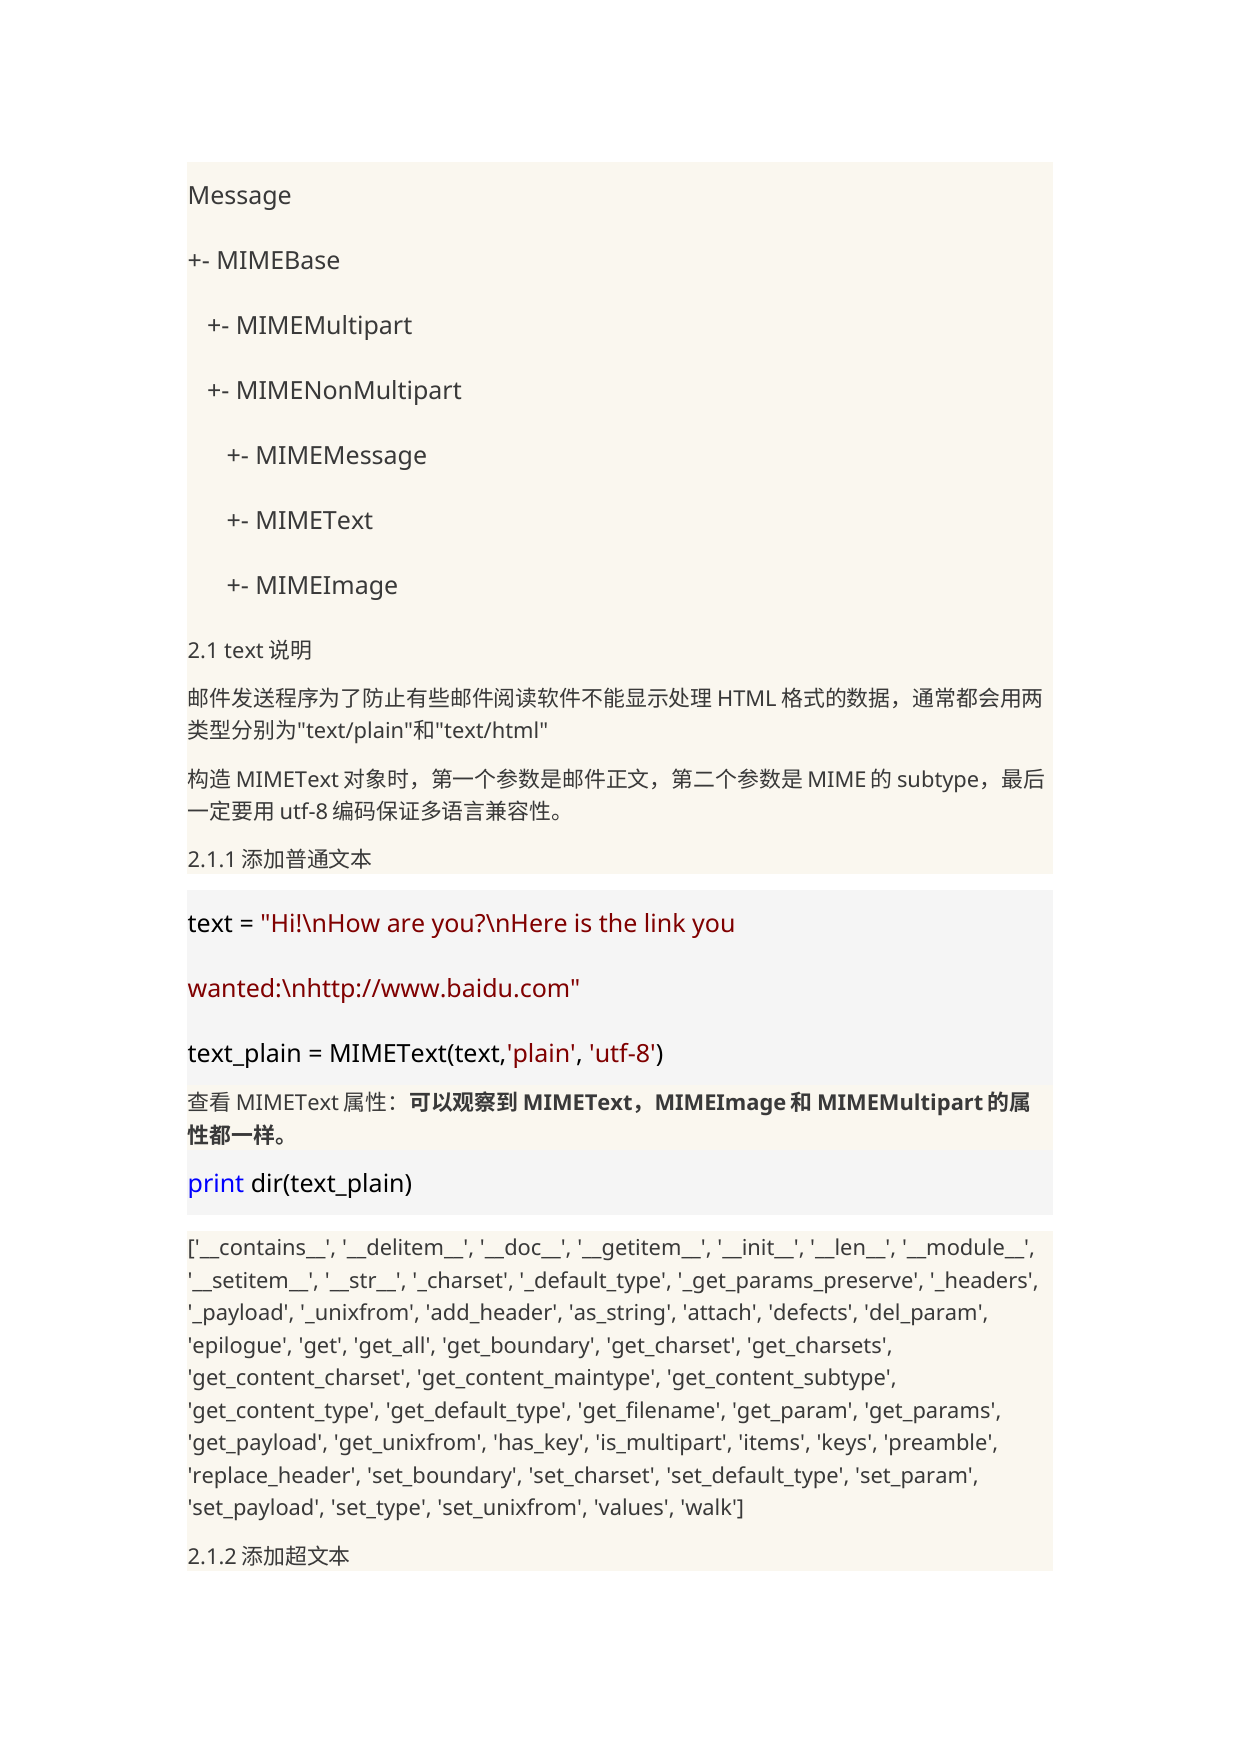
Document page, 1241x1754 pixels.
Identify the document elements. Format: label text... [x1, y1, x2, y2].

text print dir(text_plain) [187, 1150, 1053, 1215]
text +- MIMEBase [187, 227, 1053, 292]
text 构造MIMEText对象时，第一个参数是邮件正文，第二个参数是MIME的subtype，最后一定要用utf-8编码保证多语言兼容性。 [187, 761, 1053, 826]
text +- MIMENonMultipart [187, 357, 1053, 422]
text +- MIMEMultipart [187, 292, 1053, 357]
text text = "Hi!\nHow are you?\nHere is the link you wanted:\nhttp://www.baidu.com" [187, 890, 1053, 1020]
text 2.1.2添加超文本 [187, 1539, 1053, 1571]
text 邮件发送程序为了防止有些邮件阅读软件不能显示处理HTML格式的数据，通常都会用两类型分别为"text/plain"和"text/html" [187, 681, 1053, 746]
text 2.1 text说明 [187, 633, 1053, 665]
text +- MIMEText [187, 487, 1053, 552]
text Message [187, 162, 1053, 227]
text +- MIMEImage [187, 552, 1053, 617]
text 2.1.1添加普通文本 [187, 842, 1053, 874]
text ['__contains__', '__delitem__', '__doc__', '__getitem__', '__init__', '__len__', '__module__', '__setitem__', '__str__', '_charset', '_default_type', '_get_params_preserve', '_headers', '_payload', '_unixfrom', 'add_header', 'as_string', 'attach', 'defects', 'del_param', 'epilogue', 'get', 'get_all', 'get_boundary', 'get_charset', 'get_charsets', 'get_content_charset', 'get_content_maintype', 'get_content_subtype', 'get_content_type', 'get_default_type', 'get_filename', 'get_param', 'get_params', 'get_payload', 'get_unixfrom', 'has_key', 'is_multipart', 'items', 'keys', 'preamble', 'replace_header', 'set_boundary', 'set_charset', 'set_default_type', 'set_param', 'set_payload', 'set_type', 'set_unixfrom', 'values', 'walk'] [187, 1231, 1053, 1523]
text text_plain = MIMEText(text,'plain', 'utf-8') [187, 1020, 1053, 1085]
text 查看MIMEText属性：可以观察到MIMEText，MIMEImage和MIMEMultipart的属性都一样。 [187, 1085, 1053, 1150]
text +- MIMEMessage [187, 422, 1053, 487]
